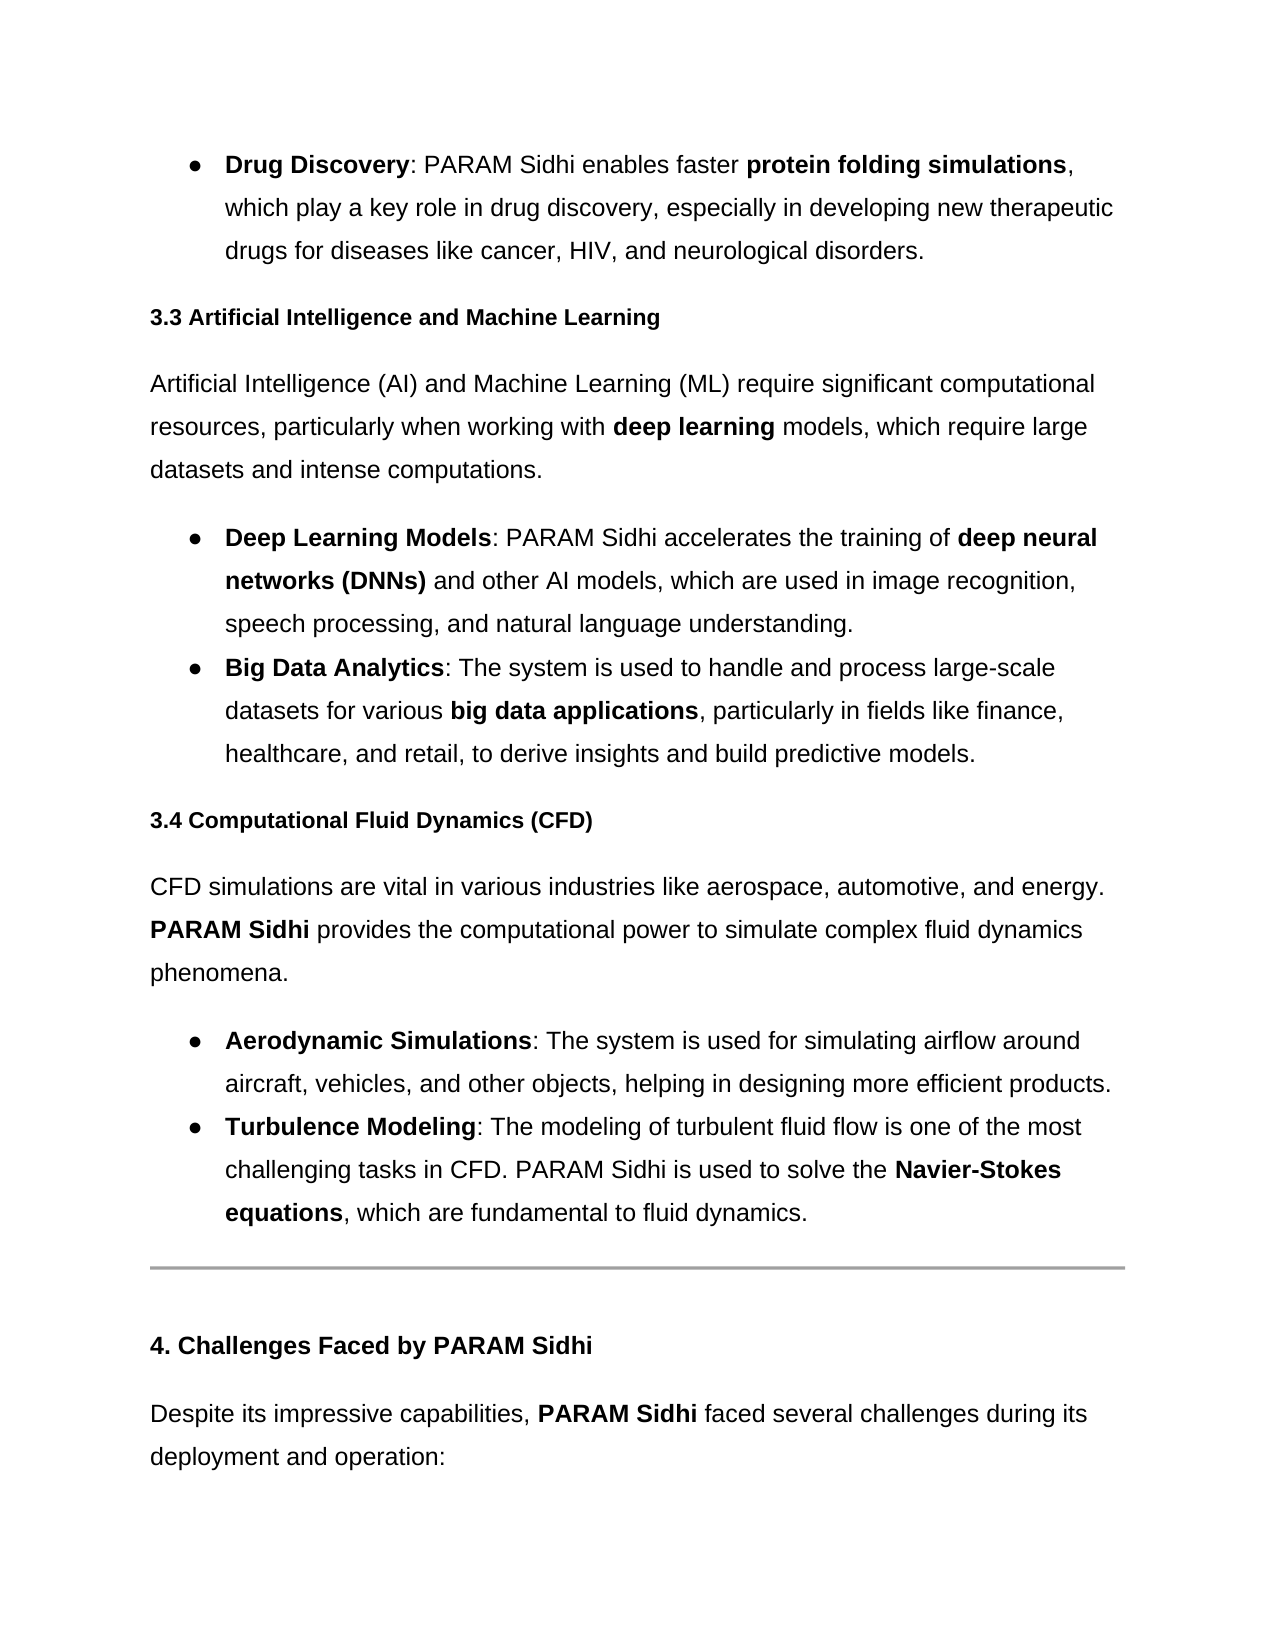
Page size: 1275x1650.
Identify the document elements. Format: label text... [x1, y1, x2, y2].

subtitle 3.4 Computational Fluid Dynamics (CFD) [150, 807, 1125, 833]
subtitle 3.3 Artificial Intelligence and Machine Learning [150, 304, 1125, 331]
list Deep Learning Models: PARAM Sidhi accelerates the training of deep neural networks (DNNs) and other AI models, which are used in image recognition, speech processing, and natural language understanding. [187, 523, 1125, 638]
text Artificial Intelligence (AI) and Machine Learning (ML) require significant computational resources, particularly when working with deep learning models, which require large datasets and intense computations. [150, 369, 1125, 484]
list Drug Discovery: PARAM Sidhi enables faster protein folding simulations, which play a key role in drug discovery, especially in developing new therapeutic drugs for diseases like cancer, HIV, and neurological disorders. [187, 150, 1125, 265]
list Aerodynamic Simulations: The system is used for simulating airflow around aircraft, vehicles, and other objects, helping in designing more efficient products. [187, 1026, 1125, 1098]
text Despite its impressive capabilities, PARAM Sidhi faced several challenges during its deployment and operation: [150, 1399, 1125, 1471]
list Turbulence Modeling: The modeling of turbulent fluid flow is one of the most challenging tasks in CFD. PARAM Sidhi is used to solve the Navier-Stokes equations, which are fundamental to fluid dynamics. [187, 1112, 1125, 1227]
text CFD simulations are vital in various industries like aerospace, automotive, and energy. PARAM Sidhi provides the computational power to simulate complex fluid dynamics phenomena. [150, 871, 1125, 986]
subtitle 4. Challenges Faced by PARAM Sidhi [150, 1331, 1125, 1360]
list Big Data Analytics: The system is used to handle and process large-scale datasets for various big data applications, particularly in fields like finance, healthcare, and retail, to derive insights and build predictive models. [187, 653, 1125, 768]
